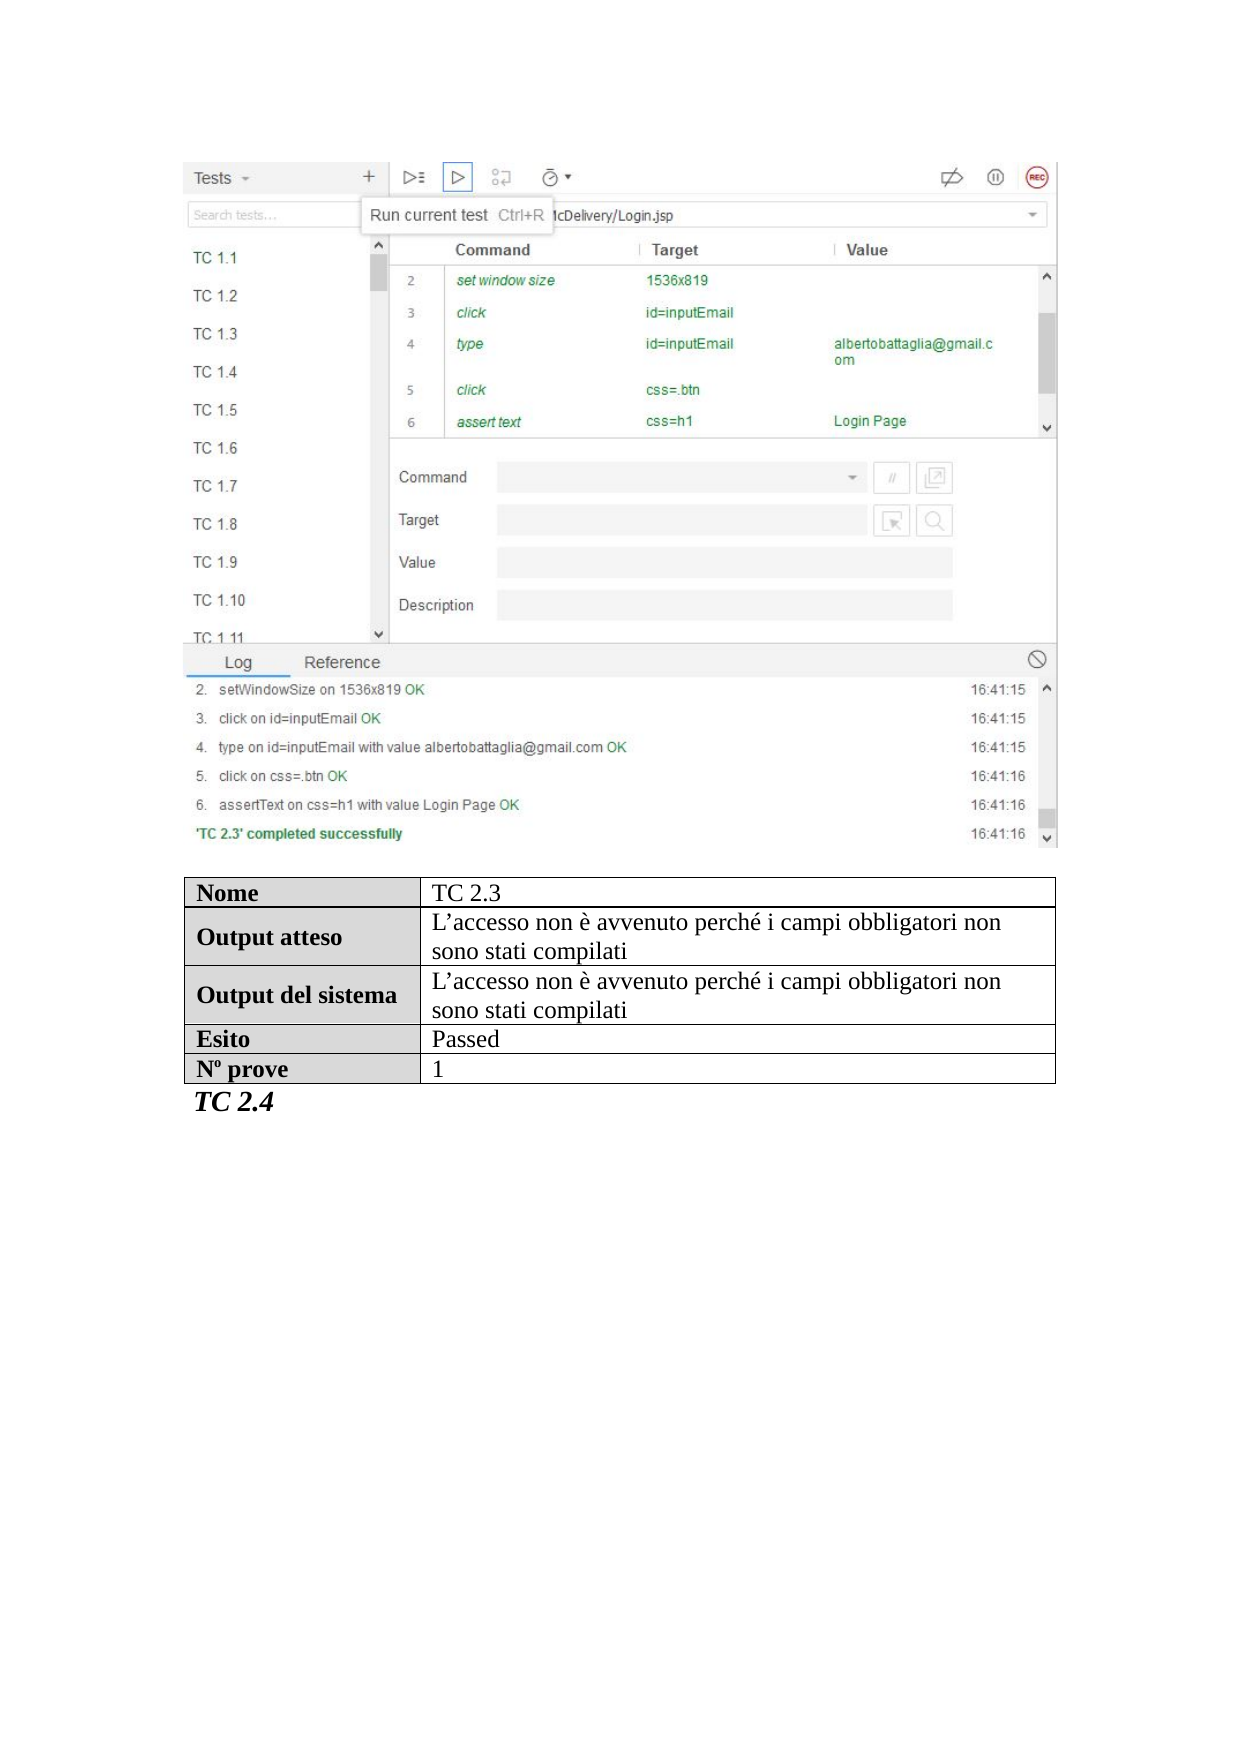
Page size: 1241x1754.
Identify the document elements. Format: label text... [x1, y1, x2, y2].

table_header TC 2.3 [421, 878, 1055, 906]
table_cell Output atteso [185, 908, 420, 965]
table_cell Passed [421, 1025, 1055, 1053]
subtitle TC 2.4 [193, 1084, 1122, 1118]
table_cell Output del sistema [185, 966, 420, 1023]
table_header Nome [185, 878, 420, 906]
table_cell 1 [421, 1054, 1055, 1083]
table_cell L’accesso non è avvenuto perché i campi obbligatori non sono stati compilati [421, 908, 1055, 965]
table_cell L’accesso non è avvenuto perché i campi obbligatori non sono stati compilati [421, 966, 1055, 1023]
table_cell No prove [185, 1054, 420, 1083]
table_cell Esito [185, 1025, 420, 1053]
